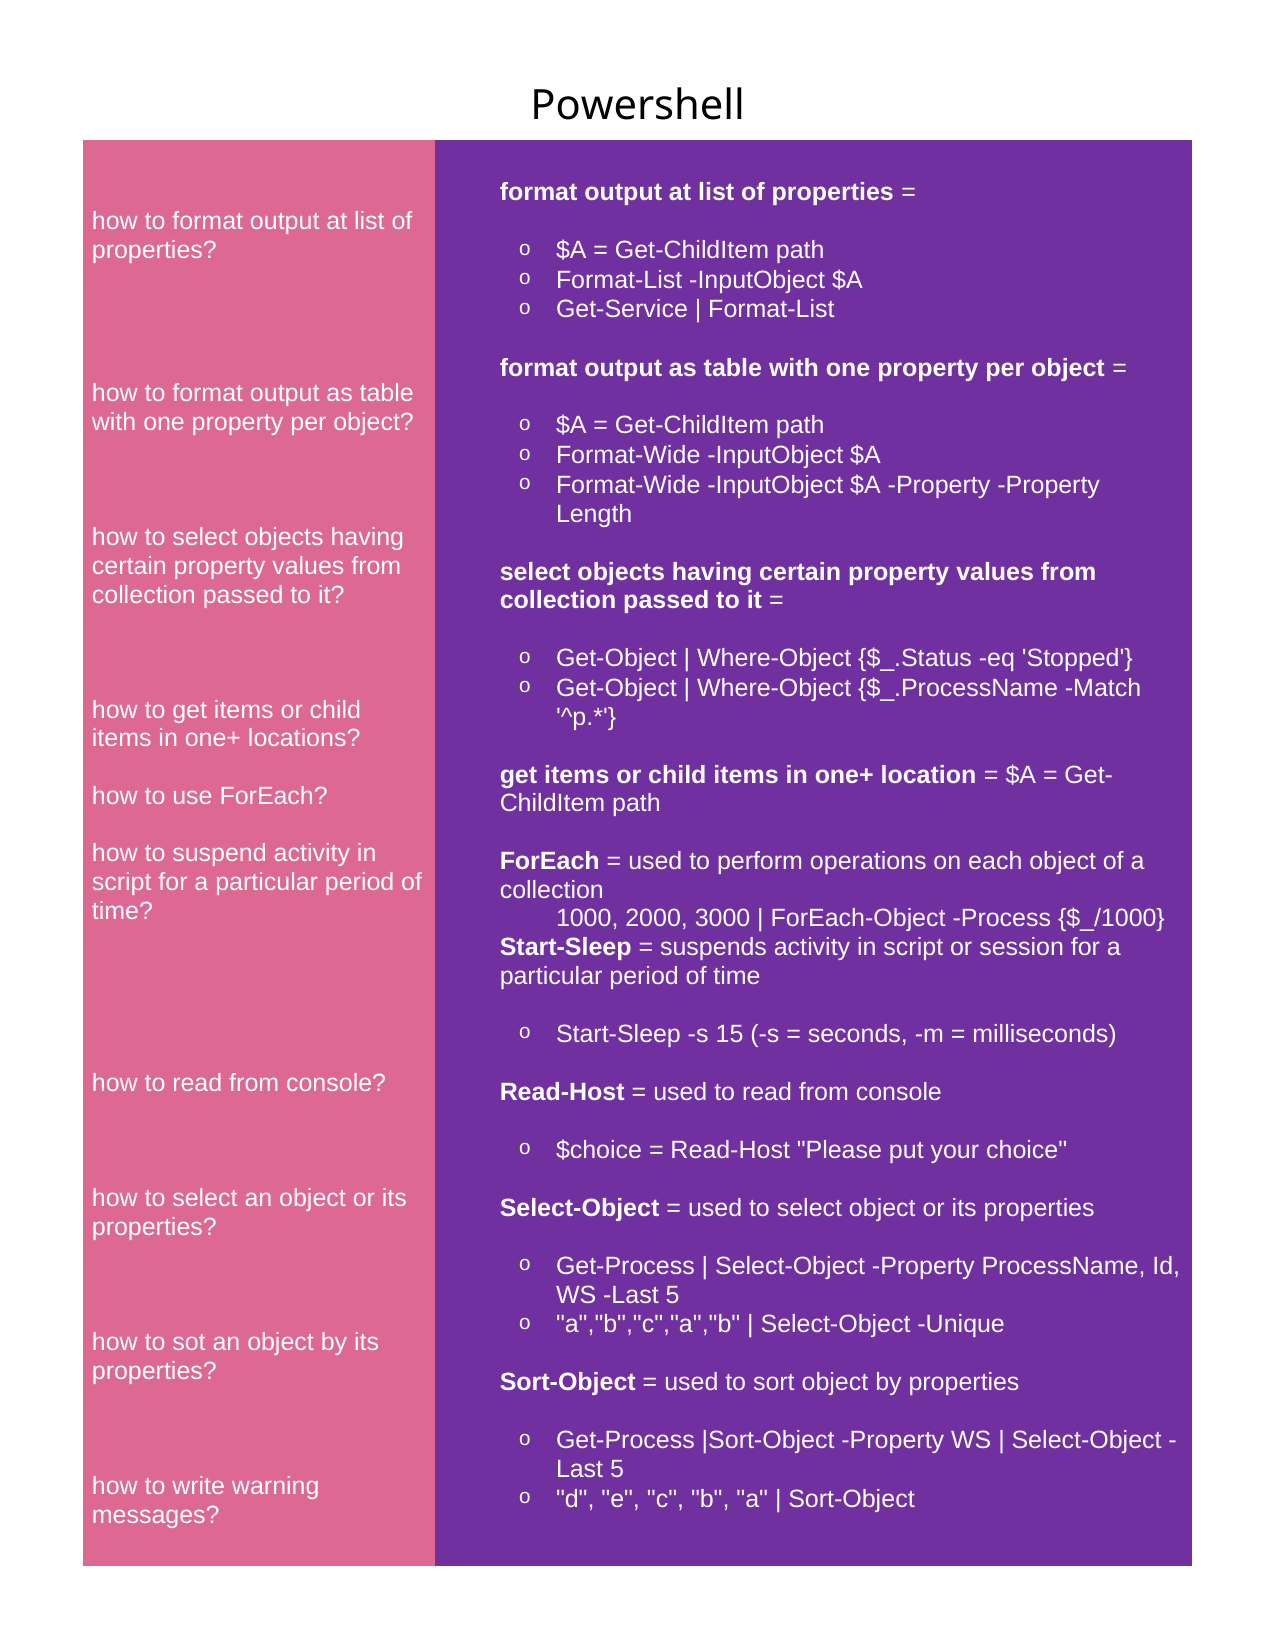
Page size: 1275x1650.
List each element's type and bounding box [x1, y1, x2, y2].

table_header [75, 132, 1200, 1574]
